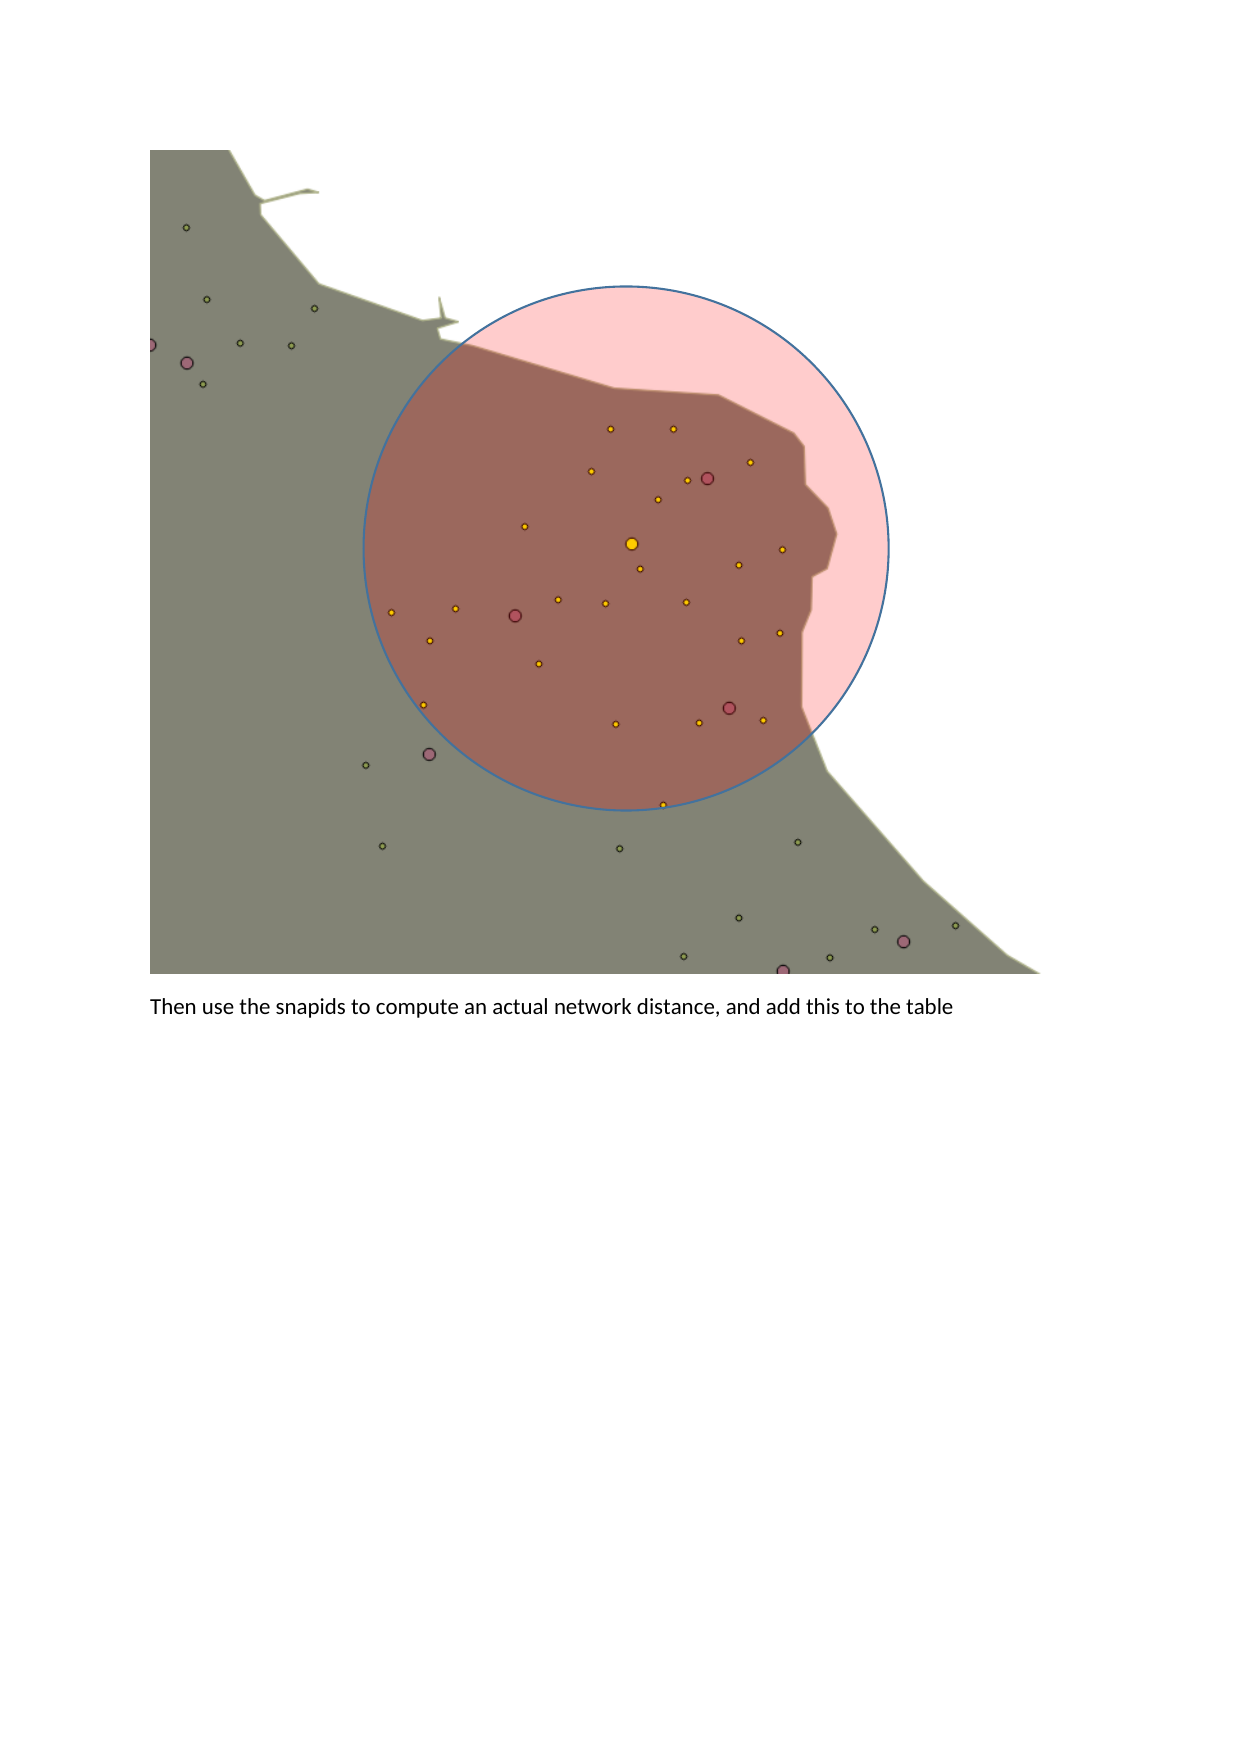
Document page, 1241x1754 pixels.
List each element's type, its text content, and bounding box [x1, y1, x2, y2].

picture [150, 150, 1091, 974]
text Then use the snapids to compute an actual network distance, and add this to the table [150, 992, 1090, 1021]
